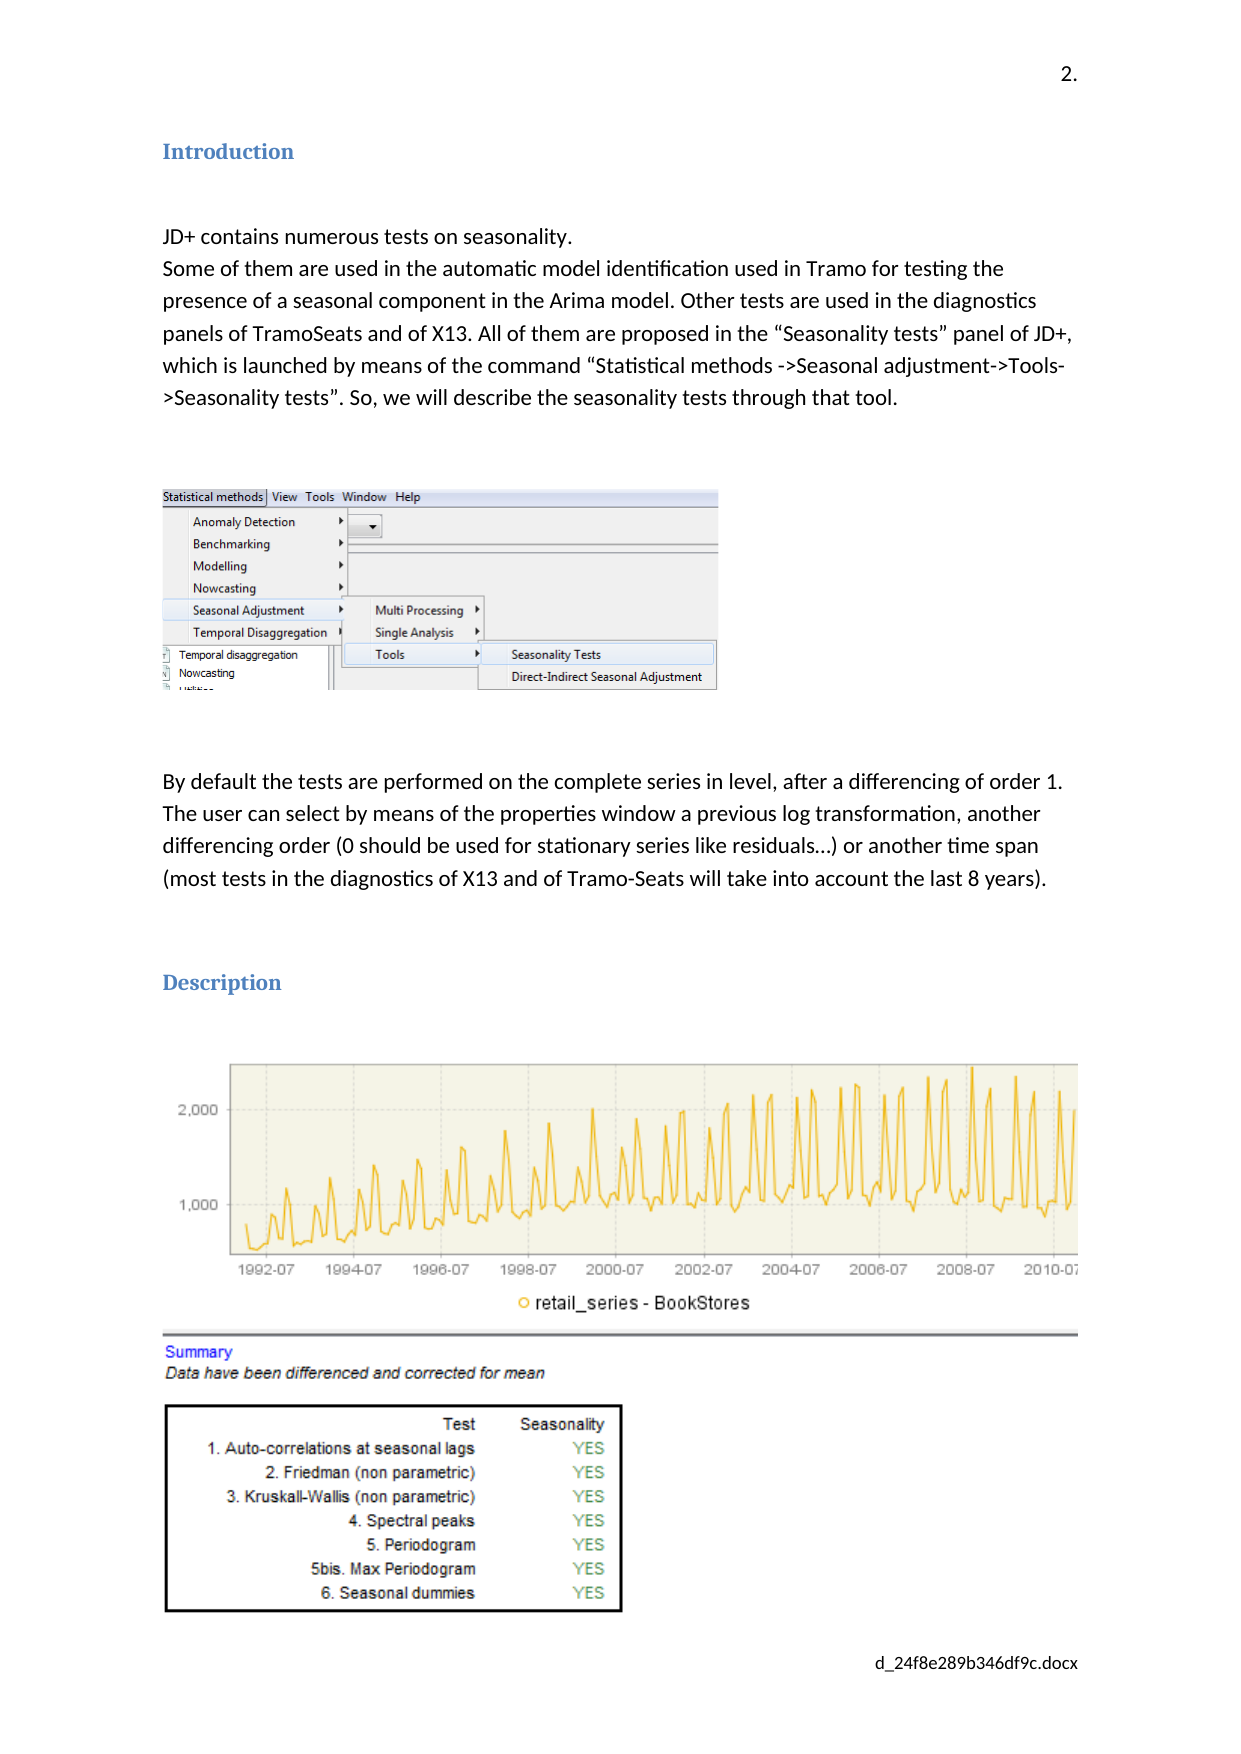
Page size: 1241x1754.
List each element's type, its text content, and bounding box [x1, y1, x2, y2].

text By default the tests are performed on the complete series in level, after a differencing of order 1. The user can select by means of the properties window a previous log transformation, another differencing order (0 should be used for stationary series like residuals…) or another time span (most tests in the diagnostics of X13 and of Tramo-Seats will take into account the last 8 years). [162, 767, 1078, 892]
picture [162, 1053, 1078, 1617]
subtitle Introduction [162, 139, 1078, 165]
picture [162, 489, 719, 690]
text JD+ contains numerous tests on seasonality. Some of them are used in the automatic model identification used in Tramo for testing the presence of a seasonal component in the Arima model. Other tests are used in the diagnostics panels of TramoSeats and of X13. All of them are proposed in the “Seasonality tests” panel of JD+, which is launched by means of the command “Statistical methods ->Seasonal adjustment->Tools->Seasonality tests”. So, we will describe the seasonality tests through that tool. [162, 222, 1078, 411]
subtitle Description [162, 970, 1078, 996]
